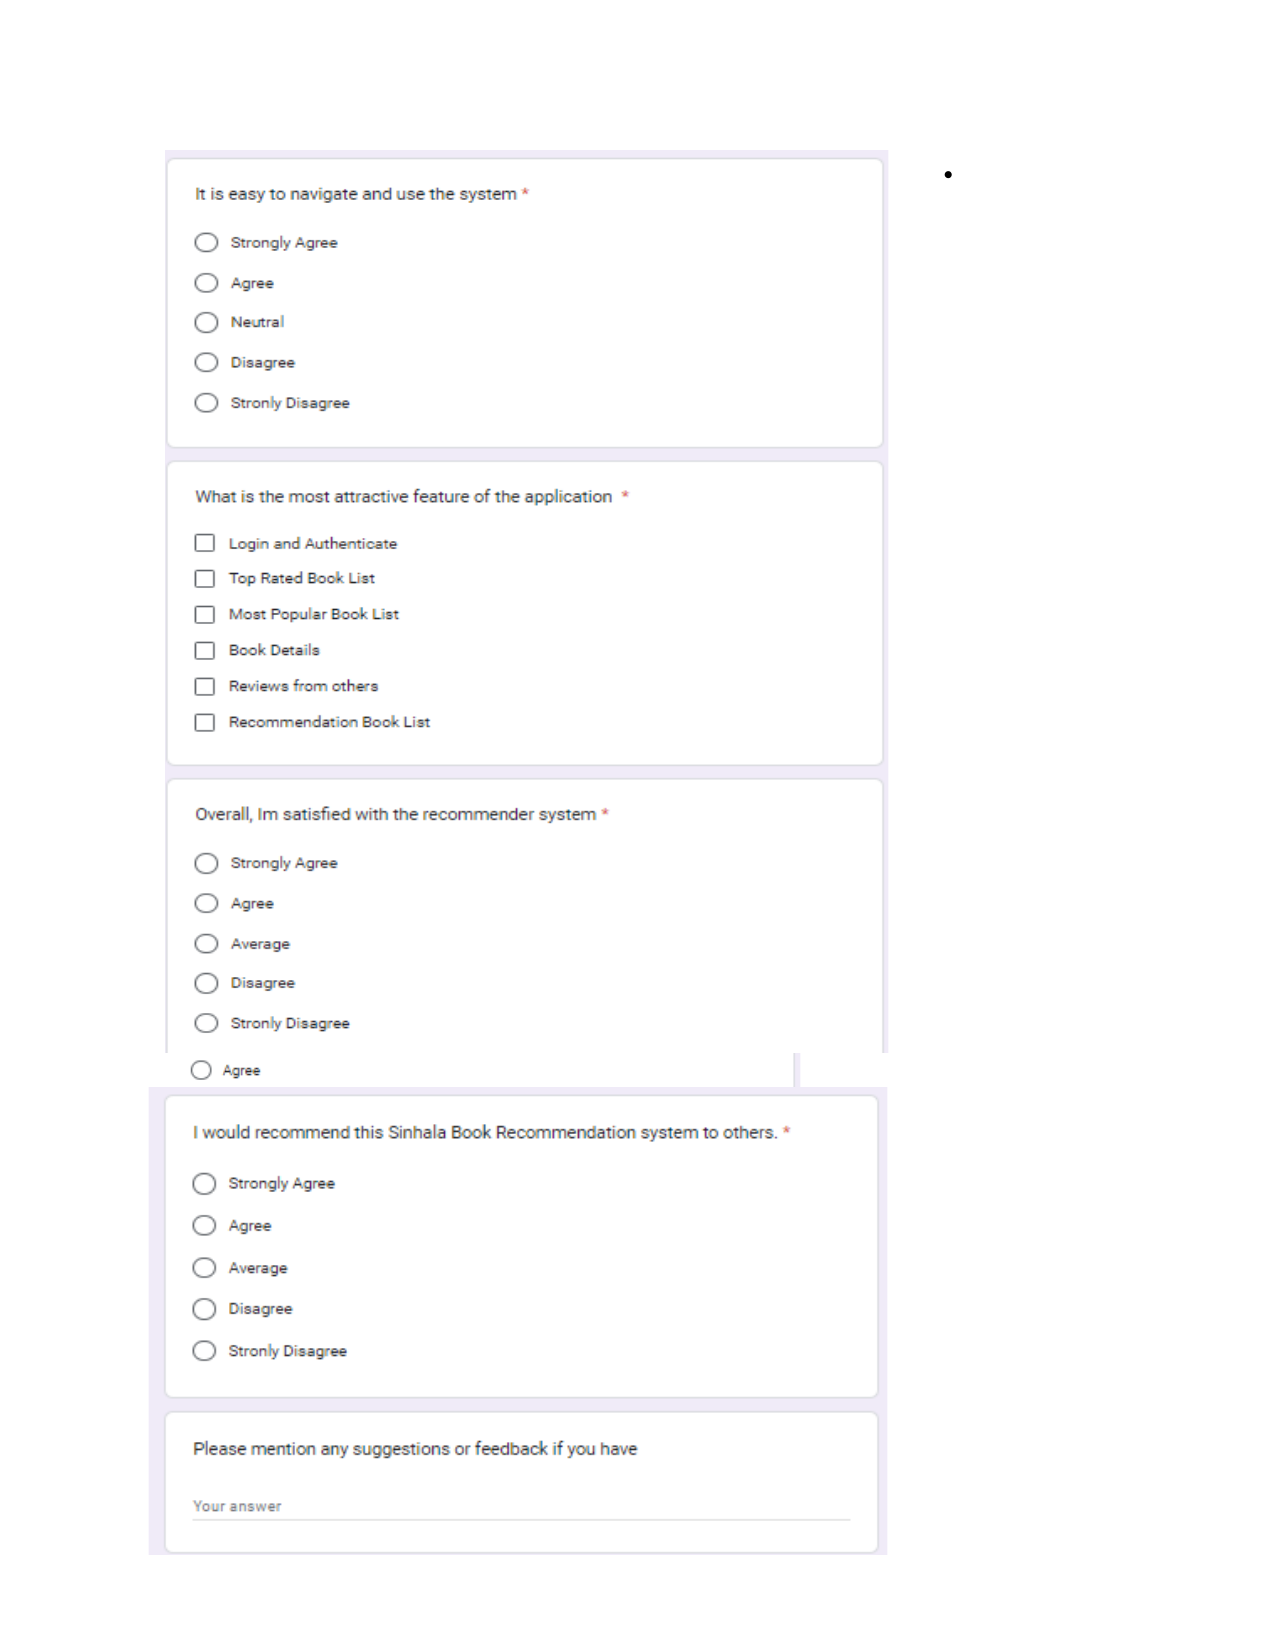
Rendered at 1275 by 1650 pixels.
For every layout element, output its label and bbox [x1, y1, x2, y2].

picture [146, 150, 887, 1554]
